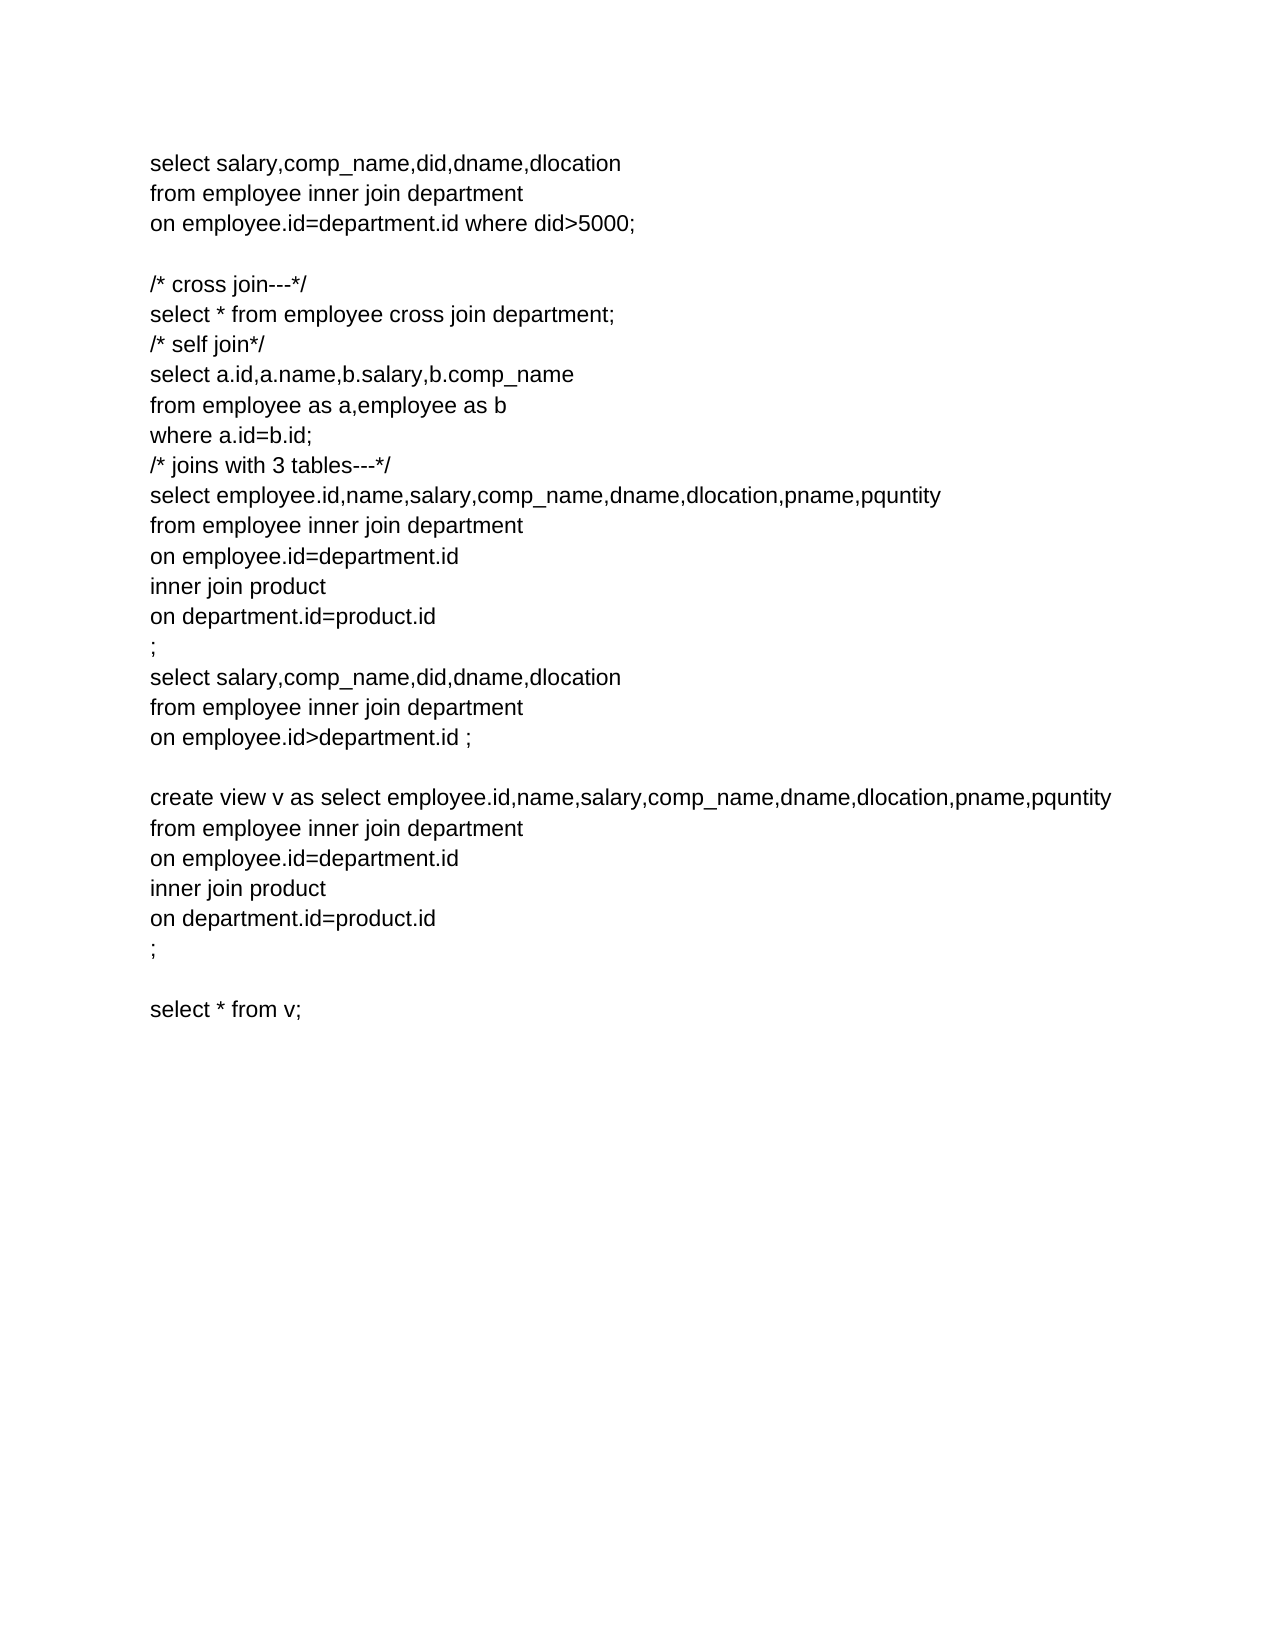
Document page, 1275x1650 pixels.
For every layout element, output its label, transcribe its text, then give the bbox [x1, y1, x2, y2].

text select a.id,a.name,b.salary,b.comp_name [150, 361, 1125, 388]
text /* self join*/ [150, 331, 1125, 358]
text select * from v; [150, 996, 1125, 1022]
text inner join product [150, 573, 1125, 599]
text select salary,comp_name,did,dname,dlocation [150, 663, 1125, 690]
text /* cross join---*/ [150, 271, 1125, 297]
text ; [150, 633, 1125, 660]
text on department.id=product.id [150, 603, 1125, 629]
text inner join product [150, 875, 1125, 901]
text select salary,comp_name,did,dname,dlocation [150, 150, 1125, 176]
text on employee.id=department.id [150, 543, 1125, 569]
text where a.id=b.id; [150, 422, 1125, 448]
text /* joins with 3 tables---*/ [150, 452, 1125, 478]
text from employee inner join department [150, 180, 1125, 207]
text on employee.id=department.id [150, 845, 1125, 871]
text from employee inner join department [150, 694, 1125, 720]
text from employee inner join department [150, 814, 1125, 841]
text select * from employee cross join department; [150, 301, 1125, 327]
text select employee.id,name,salary,comp_name,dname,dlocation,pname,pquntity [150, 482, 1125, 509]
text ; [150, 935, 1125, 962]
text create view v as select employee.id,name,salary,comp_name,dname,dlocation,pname,pquntity [150, 784, 1125, 811]
text from employee as a,employee as b [150, 392, 1125, 418]
text on department.id=product.id [150, 905, 1125, 932]
text on employee.id>department.id ; [150, 724, 1125, 750]
text from employee inner join department [150, 512, 1125, 539]
text on employee.id=department.id where did>5000; [150, 210, 1125, 237]
